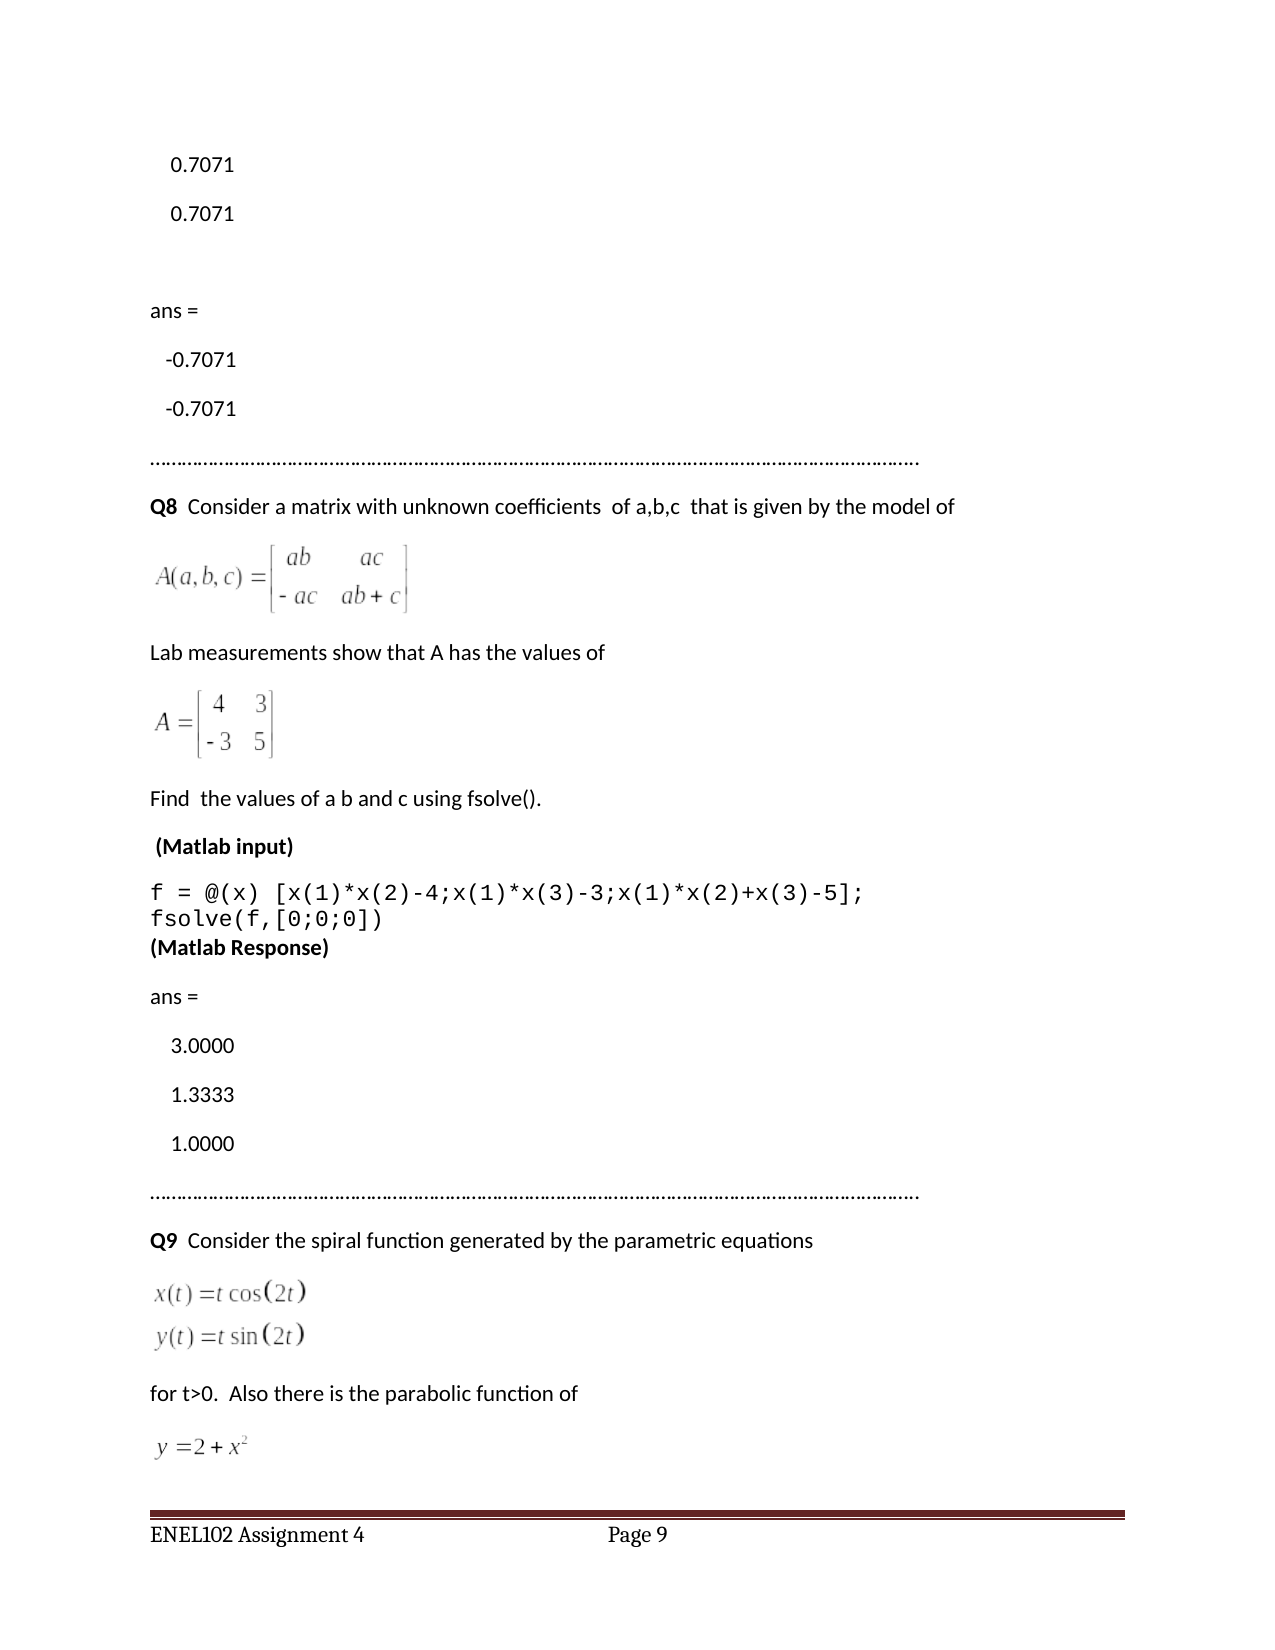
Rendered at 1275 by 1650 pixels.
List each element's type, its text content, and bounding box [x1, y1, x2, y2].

text Lab measurements show that A has the values of [150, 638, 1125, 666]
text 0.7071 [150, 150, 1125, 178]
text -0.7071 [150, 345, 1125, 373]
text 1.0000 [150, 1129, 1125, 1157]
text -0.7071 [150, 394, 1125, 422]
text (Matlab Response) [150, 933, 1125, 961]
text ans = [150, 982, 1125, 1010]
text 0.7071 [150, 199, 1125, 227]
text 1.3333 [150, 1080, 1125, 1108]
text ……………………………………………………………………………………………………………………………….. [150, 443, 1125, 471]
text f = @(x) [x(1)*x(2)-4;x(1)*x(3)-3;x(1)*x(2)+x(3)-5]; [150, 881, 1125, 907]
text 3.0000 [150, 1031, 1125, 1059]
text fsolve(f,[0;0;0]) [150, 907, 1125, 933]
text (Matlab input) [150, 832, 1125, 861]
text Q8 Consider a matrix with unknown coefficients of a,b,c that is given by the model of [150, 492, 1125, 520]
text Find the values of a b and c using fsolve(). [150, 784, 1125, 812]
text ans = [150, 297, 1125, 324]
text for t>0. Also there is the parabolic function of [150, 1379, 1125, 1407]
text ……………………………………………………………………………………………………………………………….. [150, 1177, 1125, 1206]
text Q9 Consider the spiral function generated by the parametric equations [150, 1226, 1125, 1254]
